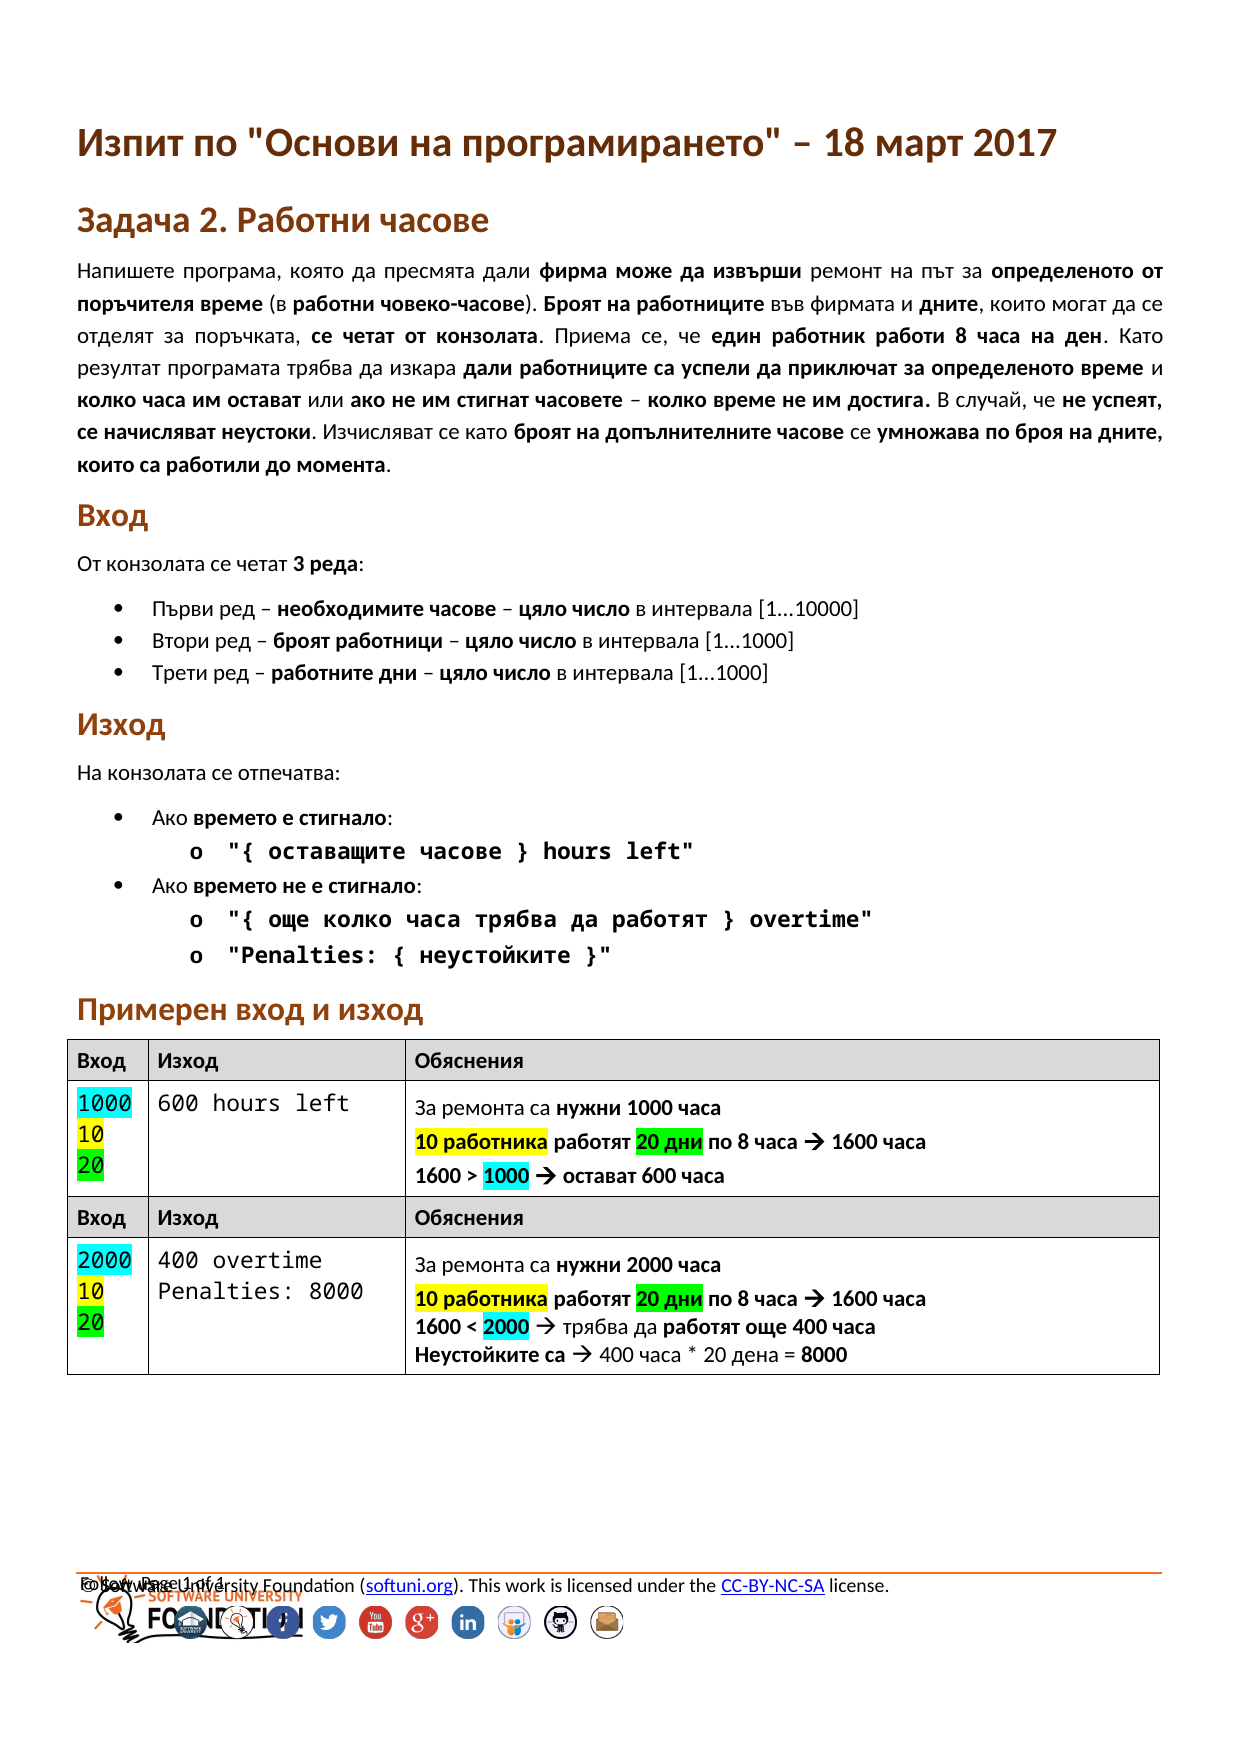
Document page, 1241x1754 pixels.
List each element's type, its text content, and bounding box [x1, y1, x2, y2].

subtitle Задача 2. Работни часове [77, 196, 1163, 241]
picture [312, 1606, 346, 1639]
table_cell 2000 10 20 [68, 1238, 148, 1374]
table_cell 600 hours left [149, 1081, 405, 1196]
text От конзолата се четат 3 реда: [77, 549, 1163, 577]
table_header Обяснения [406, 1040, 1159, 1080]
picture [590, 1606, 624, 1639]
subtitle Изпит по "Основи на програмирането" – 18 март 2017 [77, 116, 1163, 167]
table_cell Изход [149, 1197, 405, 1237]
list "Penalties: { неустойките }" [189, 939, 1163, 971]
list Ако времето не е стигнало: [114, 871, 1163, 899]
text Напишете програма, която да пресмята дали фирма може да извърши ремонт на път за определеното от поръчителя време (в работни човеко-часове). Броят на работниците във фирмата и дните, които могат да се отделят за поръчката, се четат от конзолата. Приема се, че един работник работи 8 часа на ден. Като резултат програмата трябва да изкара дали работниците са успели да приключат за определеното време и колко часа им остават или ако не им стигнат часовете – колко време не им достига. В случай, че не успеят, се начисляват неустоки. Изчисляват се като броят на допълнителните часове се умножава по броя на дните, които са работили до момента. [77, 257, 1163, 478]
table_cell 400 overtime Penalties: 8000 [149, 1238, 405, 1374]
list "{ оставащите часове } hours left" [189, 835, 1163, 867]
picture [497, 1606, 531, 1639]
table_cell За ремонта са нужни 2000 часа 10 работника работят 20 дни по 8 часа 1600 часа 1600 < 2000 трябва да работят още 400 часа Неустойките са 400 часа * 20 дена = 8000 [406, 1238, 1159, 1374]
list Ако времето е стигнало: [114, 803, 1163, 831]
table_cell За ремонта са нужни 1000 часа 10 работника работят 20 дни по 8 часа 1600 часа 1600 > 1000 остават 600 часа [406, 1081, 1159, 1196]
subtitle Изход [77, 703, 1163, 744]
list Първи ред – необходимите часове – цяло число в интервала [1...10000] [114, 594, 1163, 622]
list Втори ред – броят работници – цяло число в интервала [1...1000] [114, 626, 1163, 654]
table_cell 1000 10 20 [68, 1081, 148, 1196]
subtitle Вход [77, 494, 1163, 535]
picture [451, 1606, 485, 1639]
text На конзолата се отпечатва: [77, 758, 1163, 786]
table_header Изход [149, 1040, 405, 1080]
picture [544, 1606, 577, 1639]
table_cell Обяснения [406, 1197, 1159, 1237]
subtitle Примерен вход и изход [77, 988, 1163, 1029]
table_header Вход [68, 1040, 148, 1080]
picture [359, 1606, 392, 1639]
list "{ още колко часа трябва да работят } overtime" [189, 903, 1163, 935]
picture [79, 1574, 303, 1643]
table_cell Вход [68, 1197, 148, 1237]
picture [405, 1606, 439, 1639]
list Трети ред – работните дни – цяло число в интервала [1...1000] [114, 658, 1163, 687]
